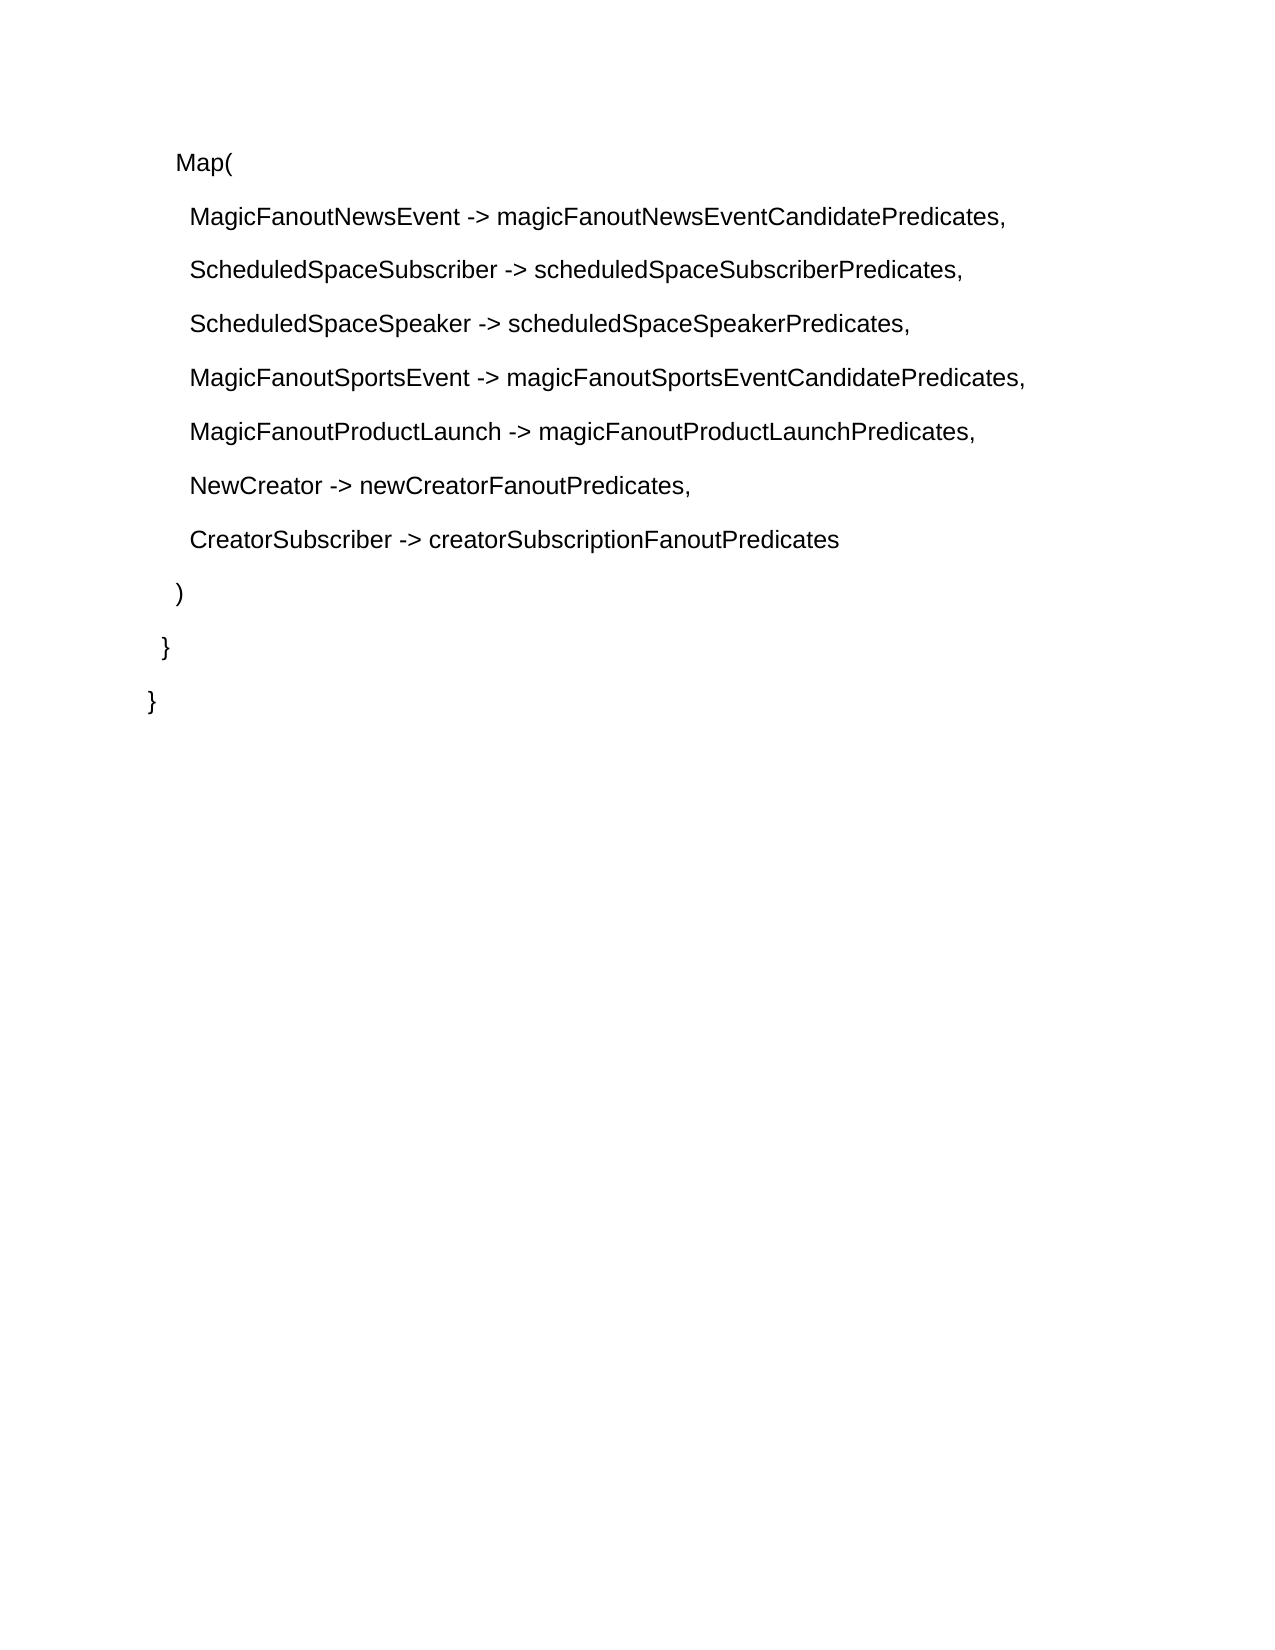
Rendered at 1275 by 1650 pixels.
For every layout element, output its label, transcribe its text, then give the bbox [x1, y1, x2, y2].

text ScheduledSpaceSpeaker -> scheduledSpaceSpeakerPredicates, [148, 309, 1127, 338]
text MagicFanoutNewsEvent -> magicFanoutNewsEventCandidatePredicates, [148, 201, 1127, 230]
text Map( [148, 148, 1127, 176]
text NewCreator -> newCreatorFanoutPredicates, [148, 471, 1127, 499]
text ) [148, 578, 1127, 607]
text } [148, 632, 1127, 661]
text MagicFanoutProductLaunch -> magicFanoutProductLaunchPredicates, [148, 417, 1127, 446]
text MagicFanoutSportsEvent -> magicFanoutSportsEventCandidatePredicates, [148, 363, 1127, 392]
text ScheduledSpaceSubscriber -> scheduledSpaceSubscriberPredicates, [148, 255, 1127, 284]
text CreatorSubscriber -> creatorSubscriptionFanoutPredicates [148, 524, 1127, 553]
text } [148, 686, 1127, 715]
